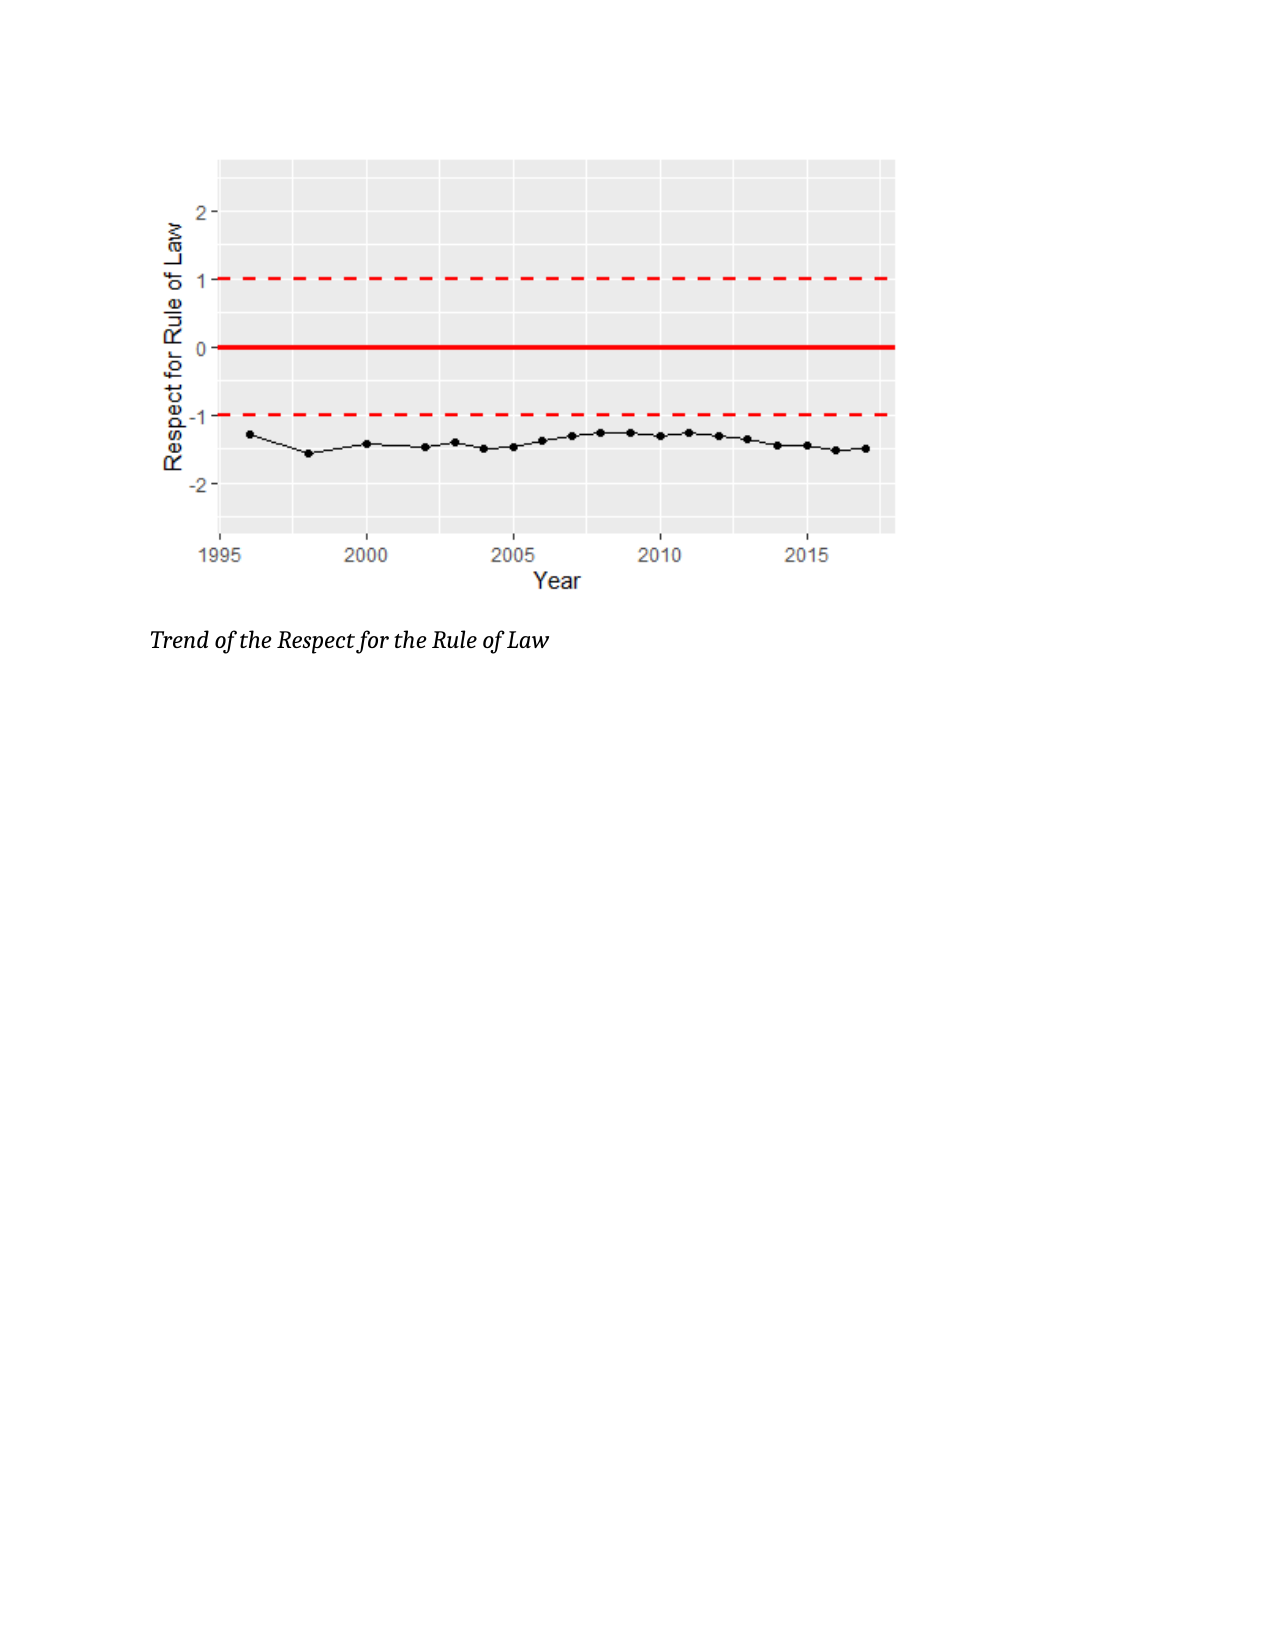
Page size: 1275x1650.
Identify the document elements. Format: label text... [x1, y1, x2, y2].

picture [150, 150, 908, 605]
text Trend of the Respect for the Rule of Law [150, 626, 1125, 654]
